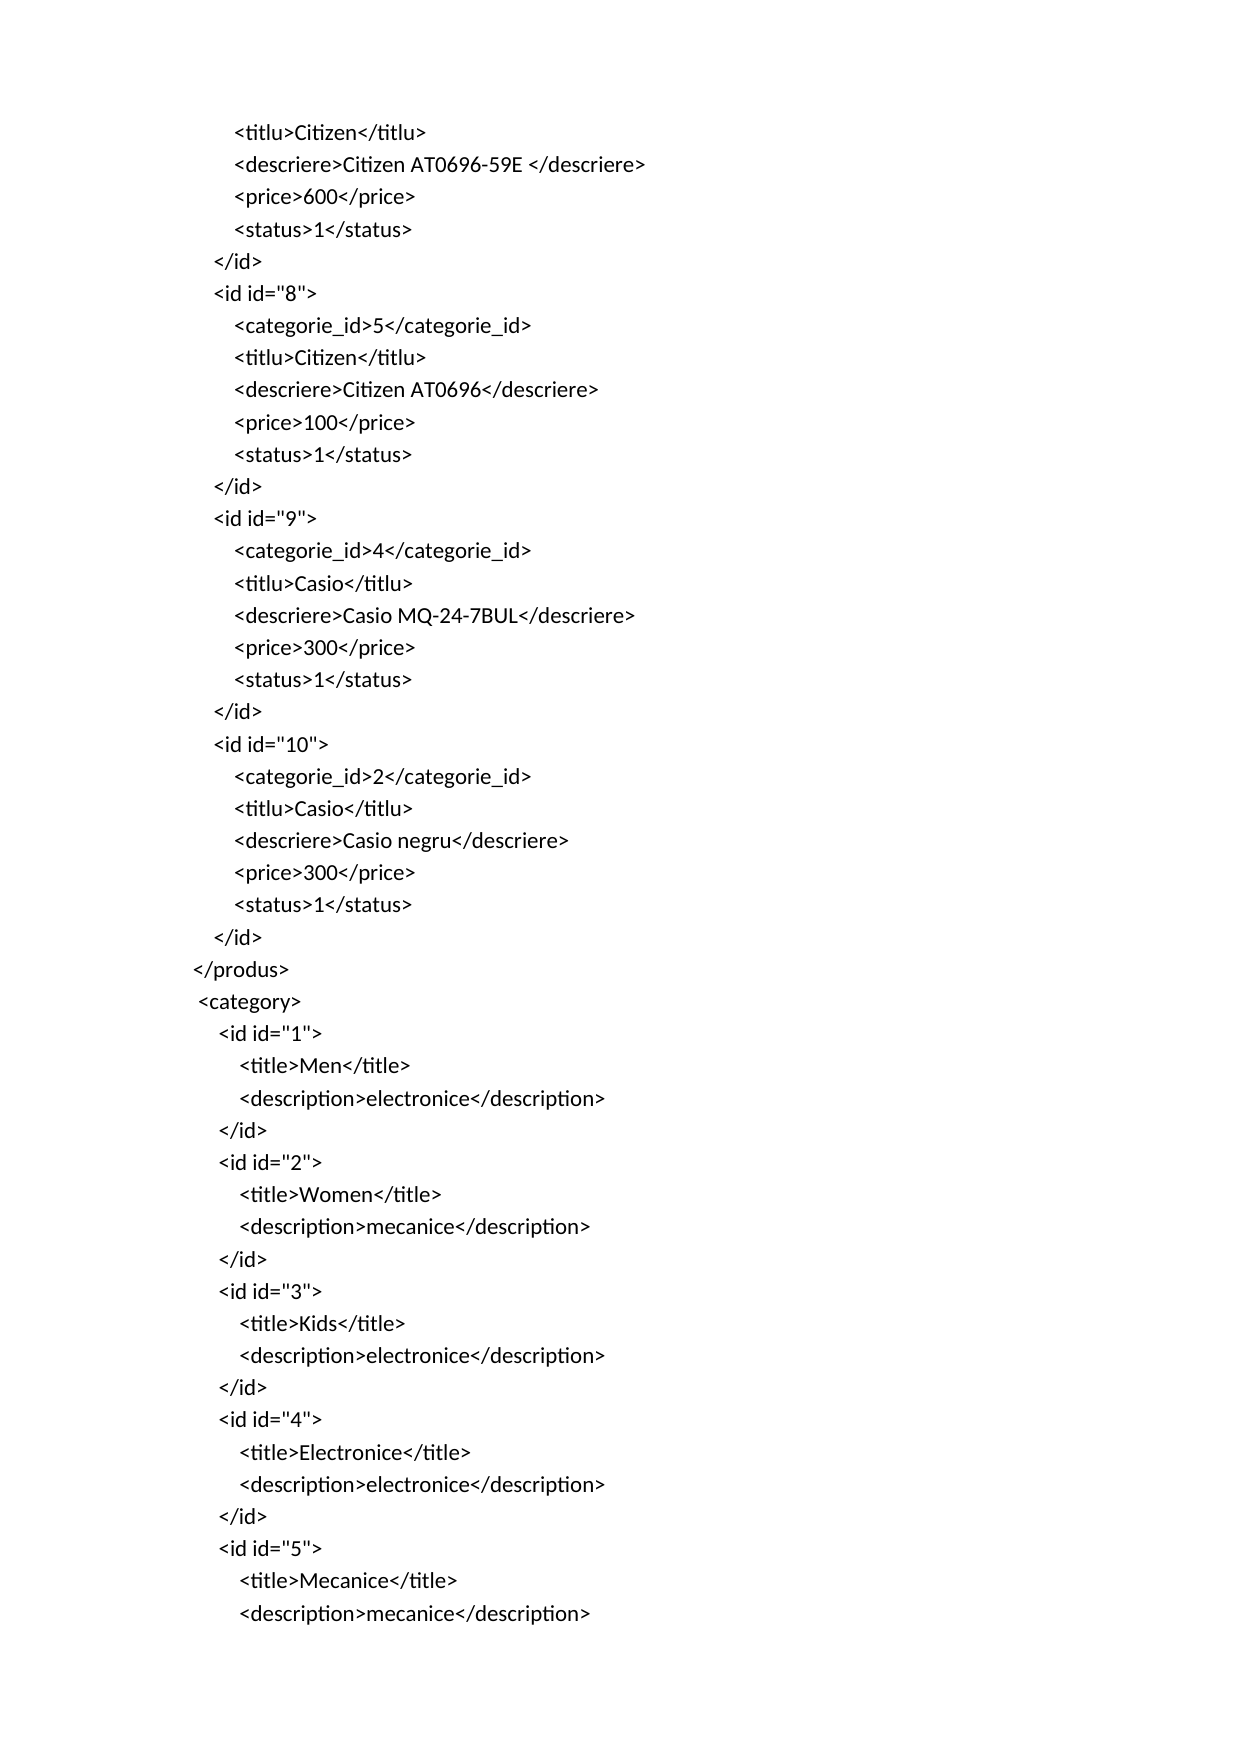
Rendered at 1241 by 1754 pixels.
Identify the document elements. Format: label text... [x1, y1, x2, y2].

text <id id="2"> [177, 1148, 1152, 1176]
text </produs> [177, 955, 1152, 983]
text <id id="1"> [177, 1019, 1152, 1047]
text <categorie_id>2</categorie_id> [177, 762, 1152, 790]
text <titlu>Citizen</titlu> [177, 118, 1152, 146]
text <price>300</price> [177, 858, 1152, 886]
text <id id="8"> [177, 279, 1152, 307]
text <description>mecanice</description> [177, 1212, 1152, 1241]
text <title>Kids</title> [177, 1309, 1152, 1337]
text <titlu>Casio</titlu> [177, 569, 1152, 597]
text <status>1</status> [177, 891, 1152, 919]
text <descriere>Citizen AT0696</descriere> [177, 376, 1152, 404]
text <description>mecanice</description> [177, 1599, 1152, 1627]
text <description>electronice</description> [177, 1470, 1152, 1498]
text <price>600</price> [177, 182, 1152, 211]
text <titlu>Casio</titlu> [177, 794, 1152, 822]
text <descriere>Casio MQ-24-7BUL</descriere> [177, 601, 1152, 629]
text <price>100</price> [177, 408, 1152, 436]
text <descriere>Citizen AT0696-59E </descriere> [177, 150, 1152, 178]
text </id> [177, 1502, 1152, 1530]
text <titlu>Citizen</titlu> [177, 343, 1152, 371]
text <description>electronice</description> [177, 1341, 1152, 1369]
text <title>Men</title> [177, 1052, 1152, 1079]
text <price>300</price> [177, 633, 1152, 661]
text </id> [177, 1245, 1152, 1273]
text <id id="3"> [177, 1277, 1152, 1305]
text <status>1</status> [177, 215, 1152, 243]
text <id id="10"> [177, 730, 1152, 758]
text <category> [177, 987, 1152, 1015]
text <status>1</status> [177, 665, 1152, 693]
text <id id="9"> [177, 504, 1152, 532]
text </id> [177, 697, 1152, 726]
text <title>Women</title> [177, 1180, 1152, 1208]
text </id> [177, 1373, 1152, 1401]
text </id> [177, 1116, 1152, 1144]
text </id> [177, 923, 1152, 951]
text </id> [177, 472, 1152, 500]
text <status>1</status> [177, 440, 1152, 468]
text </id> [177, 247, 1152, 275]
text <description>electronice</description> [177, 1084, 1152, 1112]
text <id id="5"> [177, 1534, 1152, 1562]
text <id id="4"> [177, 1406, 1152, 1434]
text <descriere>Casio negru</descriere> [177, 826, 1152, 854]
text <categorie_id>5</categorie_id> [177, 311, 1152, 339]
text <title>Mecanice</title> [177, 1567, 1152, 1594]
text <title>Electronice</title> [177, 1438, 1152, 1466]
text <categorie_id>4</categorie_id> [177, 537, 1152, 564]
